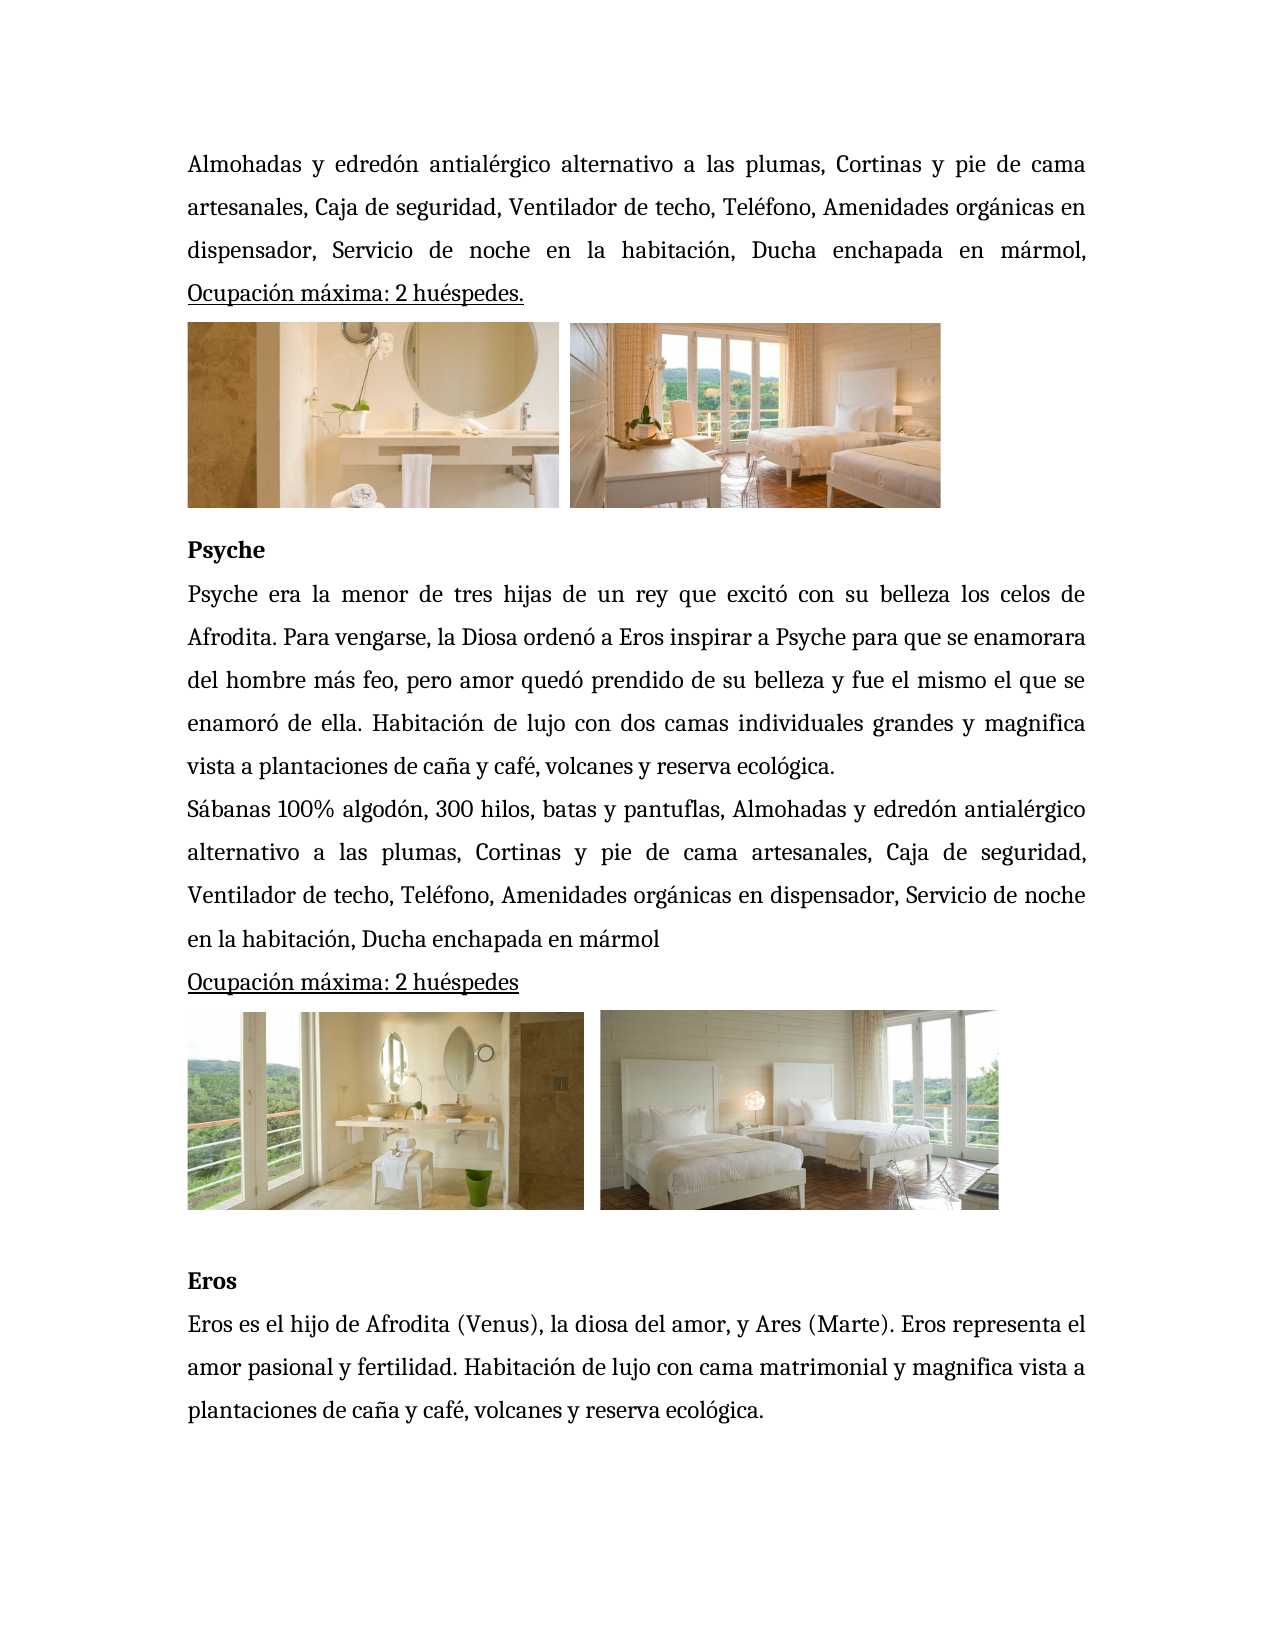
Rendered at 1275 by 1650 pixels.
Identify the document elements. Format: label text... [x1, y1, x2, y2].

text Ocupación máxima: 2 huéspedes [187, 968, 1087, 996]
picture [600, 1010, 999, 1210]
text Eros [187, 1267, 1087, 1296]
text Psyche era la menor de tres hijas de un rey que excitó con su belleza los celos de Afrodita. Para vengarse, la Diosa ordenó a Eros inspirar a Psyche para que se enamorara del hombre más feo, pero amor quedó prendido de su belleza y fue el mismo el que se enamoró de ella. Habitación de lujo con dos camas individuales grandes y magnifica vista a plantaciones de caña y café, volcanes y reserva ecológica. [187, 579, 1087, 781]
picture [187, 322, 560, 508]
text Eros es el hijo de Afrodita (Venus), la diosa del amor, y Ares (Marte). Eros representa el amor pasional y fertilidad. Habitación de lujo con cama matrimonial y magnifica vista a plantaciones de caña y café, volcanes y reserva ecológica. [187, 1310, 1087, 1425]
text Almohadas y edredón antialérgico alternativo a las plumas, Cortinas y pie de cama artesanales, Caja de seguridad, Ventilador de techo, Teléfono, Amenidades orgánicas en dispensador, Servicio de noche en la habitación, Ducha enchapada en mármol, Ocupación máxima: 2 huéspedes. [187, 150, 1087, 308]
picture [570, 323, 941, 508]
text Psyche [187, 536, 1087, 565]
picture [187, 1012, 584, 1210]
text Sábanas 100% algodón, 300 hilos, batas y pantuflas, Almohadas y edredón antialérgico alternativo a las plumas, Cortinas y pie de cama artesanales, Caja de seguridad, Ventilador de techo, Teléfono, Amenidades orgánicas en dispensador, Servicio de noche en la habitación, Ducha enchapada en mármol [187, 795, 1087, 953]
